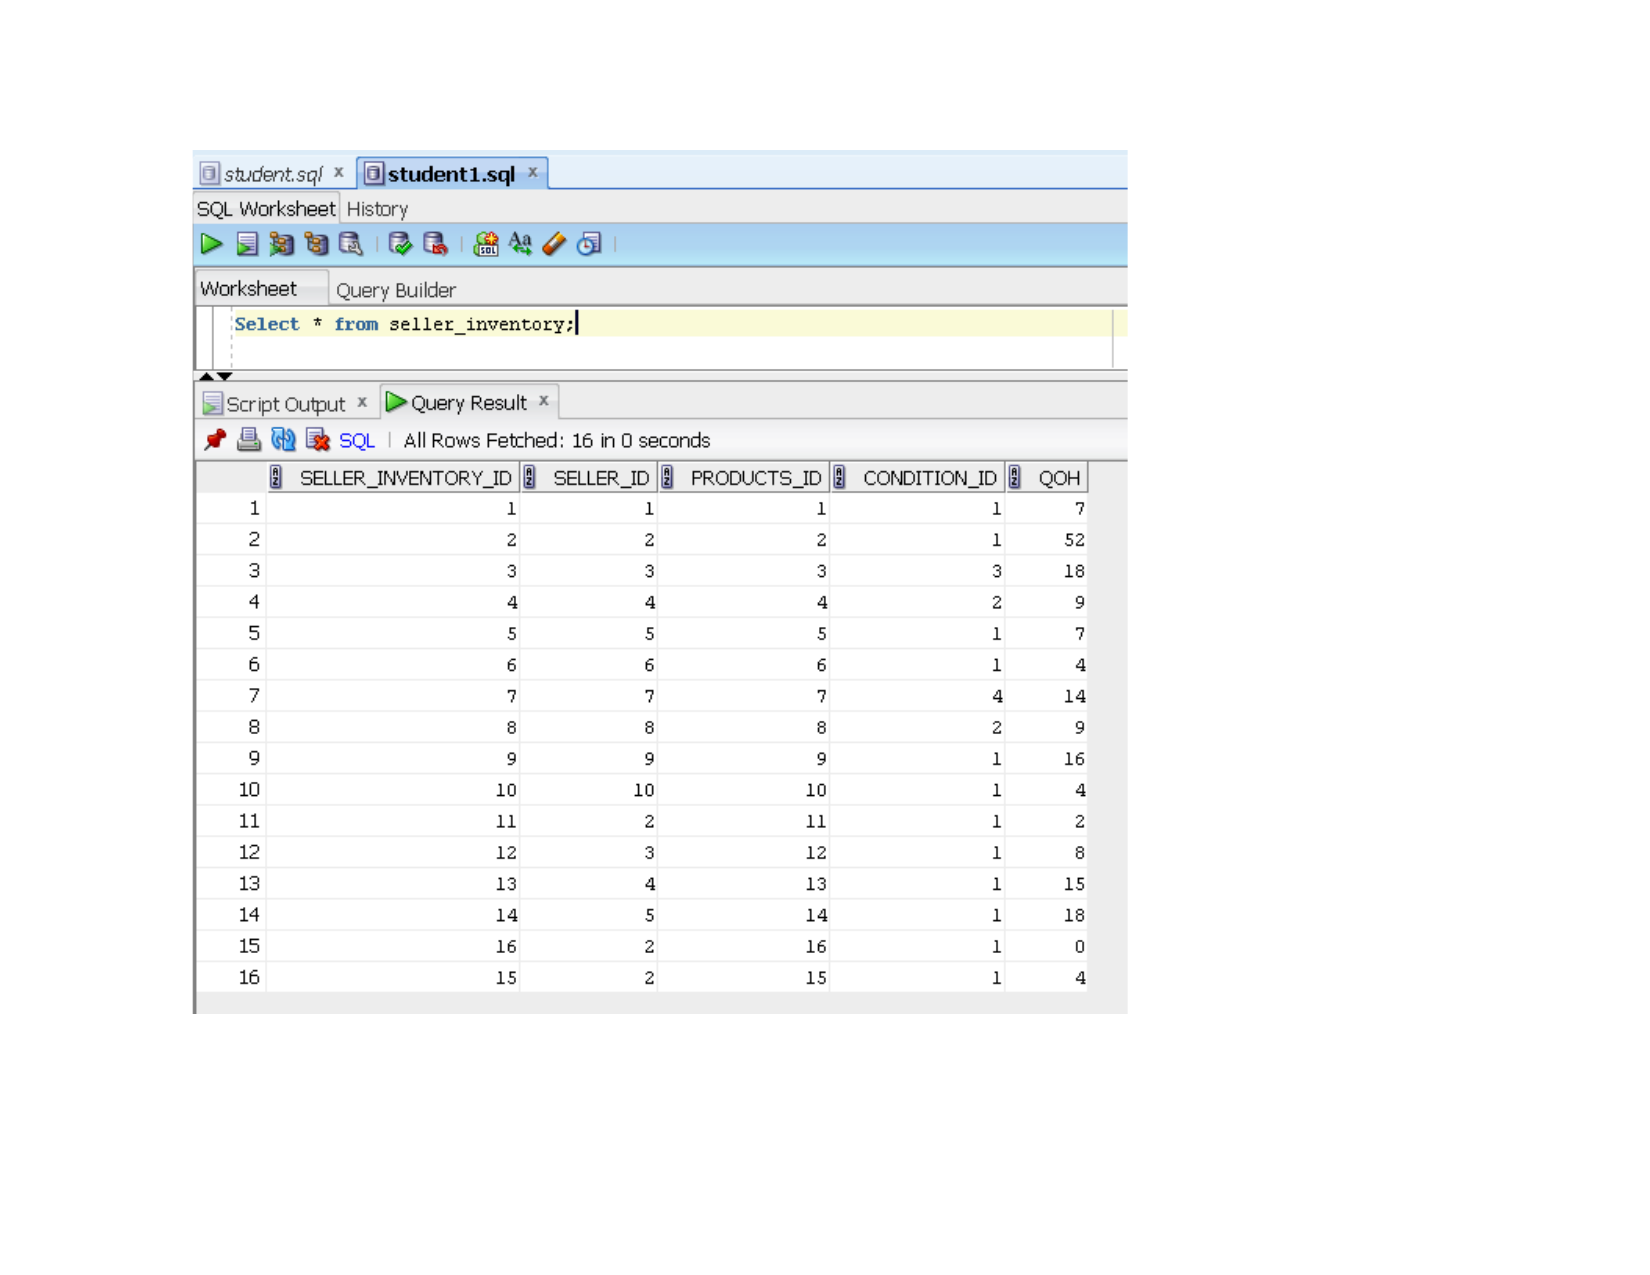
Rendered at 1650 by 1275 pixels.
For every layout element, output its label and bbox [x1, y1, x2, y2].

picture [192, 150, 1128, 1014]
